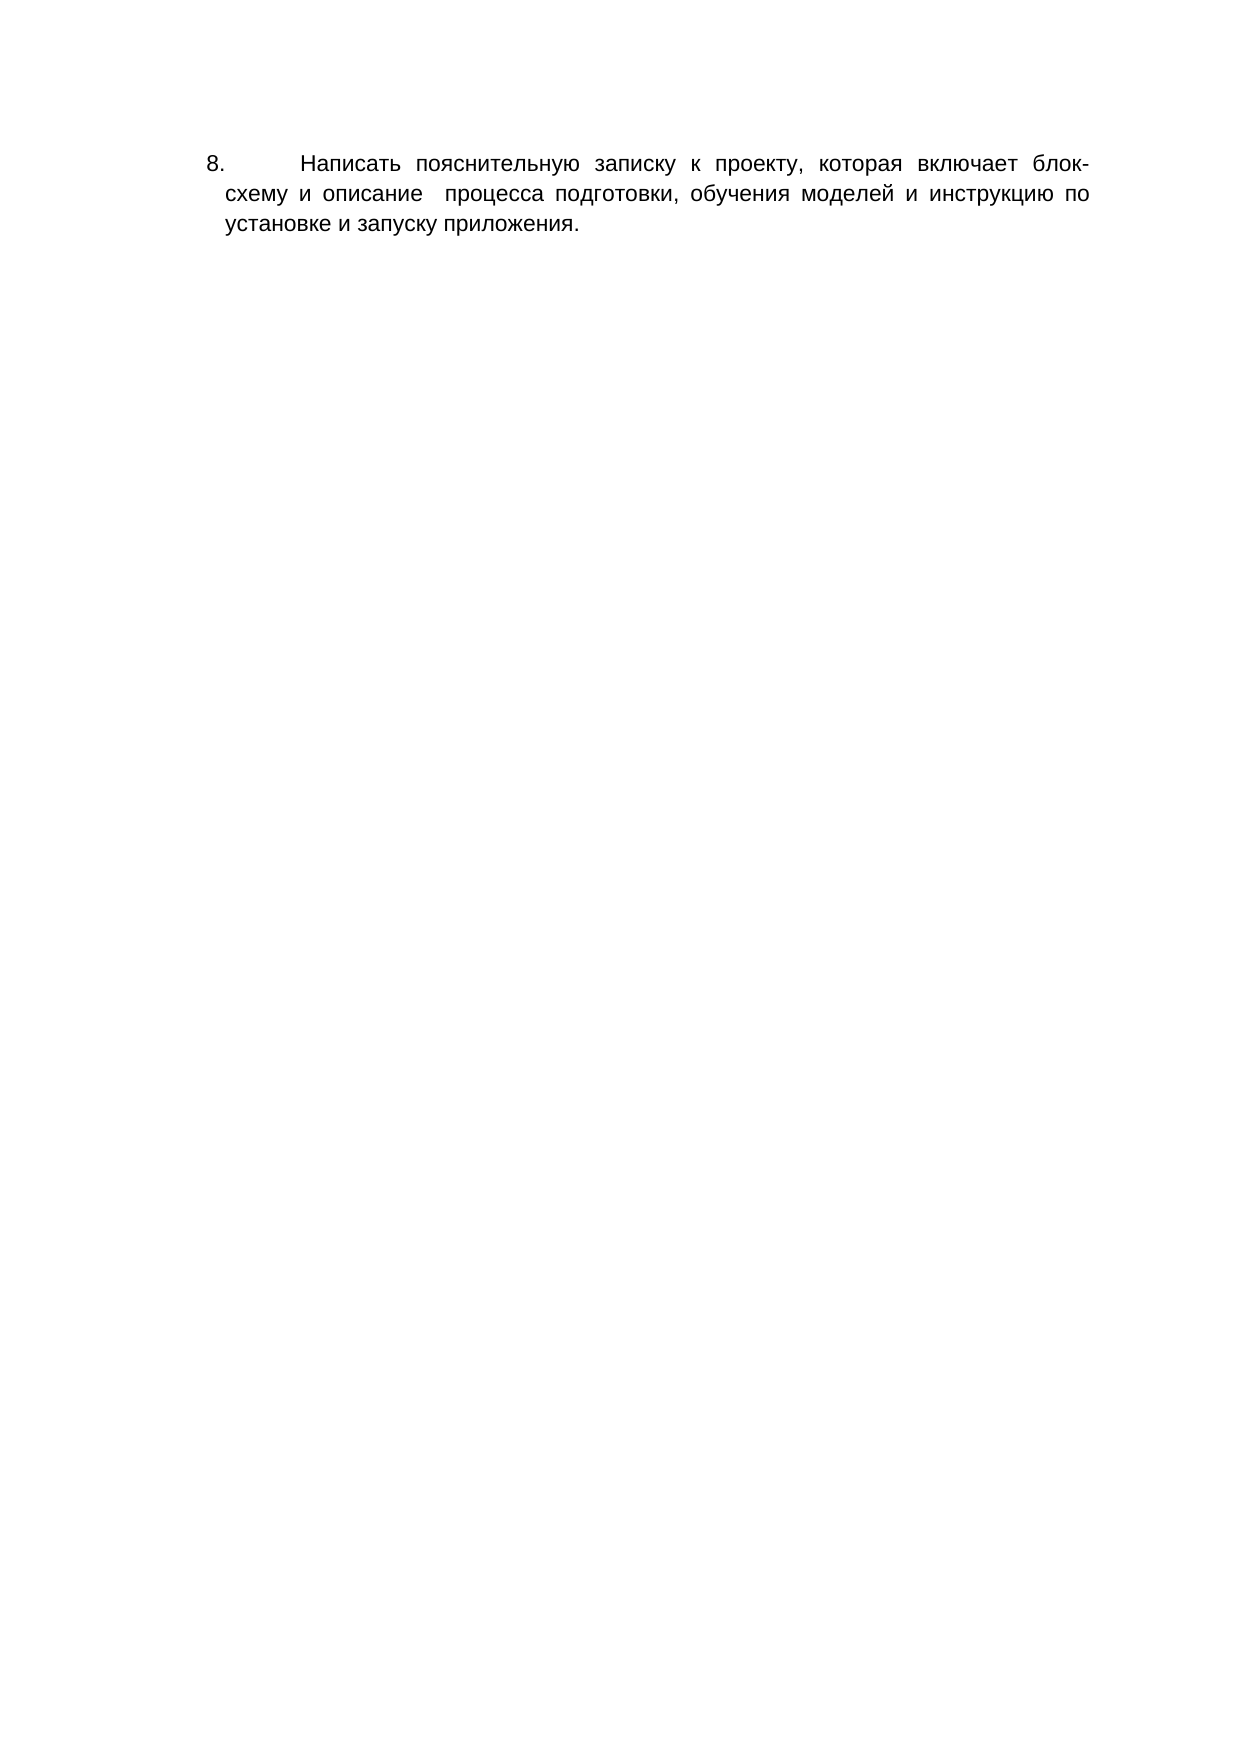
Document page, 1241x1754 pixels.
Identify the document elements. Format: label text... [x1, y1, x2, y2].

list Написать пояснительную записку к проекту, которая включает блок-схему и описание процесса подготовки, обучения моделей и инструкцию по установке и запуску приложения. [206, 150, 1090, 237]
